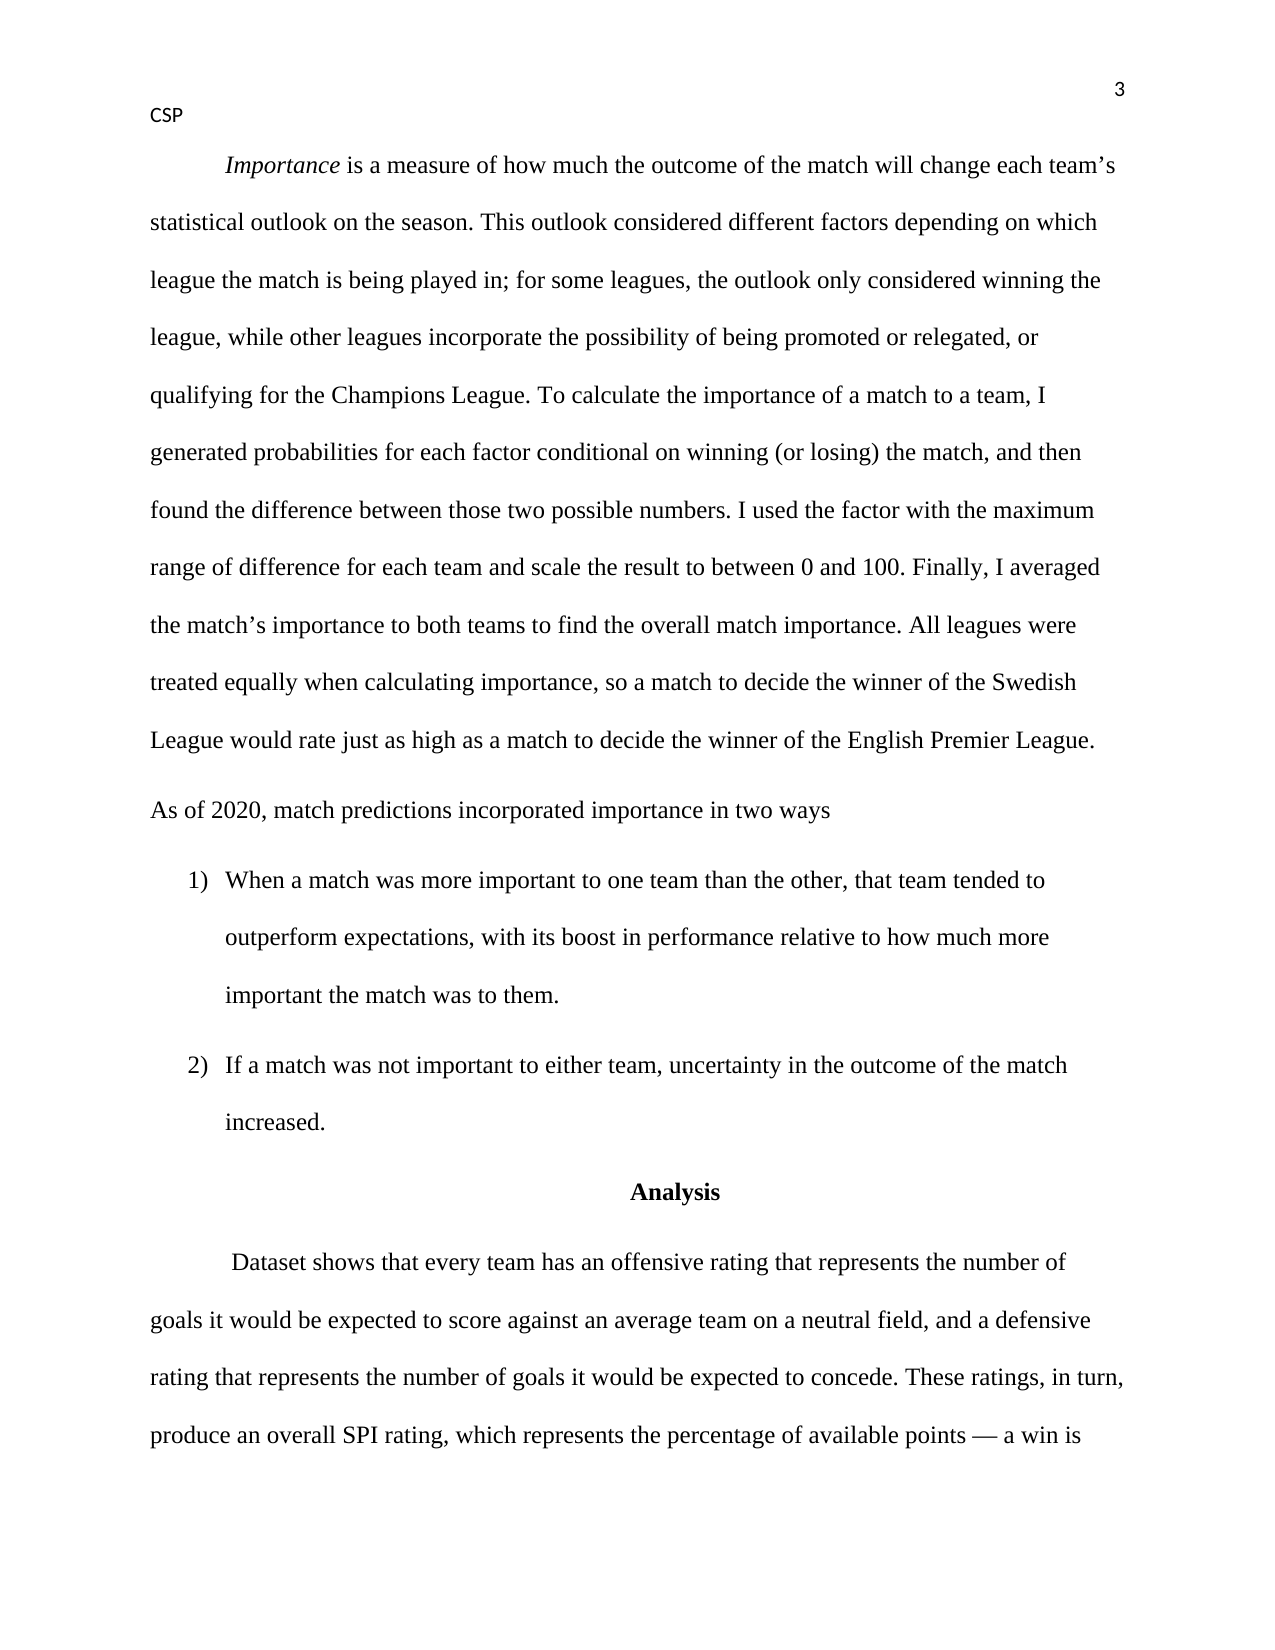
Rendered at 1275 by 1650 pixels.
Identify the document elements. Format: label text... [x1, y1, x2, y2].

text Analysis [150, 1177, 1125, 1206]
list When a match was more important to one team than the other, that team tended to outperform expectations, with its boost in performance relative to how much more important the match was to them. [187, 865, 1125, 1009]
list If a match was not important to either team, uncertainty in the outcome of the match increased. [187, 1050, 1125, 1136]
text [150, 1247, 1125, 1449]
text Importance is a measure of how much the outcome of the match will change each team’s statistical outlook on the season. This outlook considered different factors depending on which league the match is being played in; for some leagues, the outlook only considered winning the league, while other leagues incorporate the possibility of being promoted or relegated, or qualifying for the Champions League. To calculate the importance of a match to a team, I generated probabilities for each factor conditional on winning (or losing) the match, and then found the difference between those two possible numbers. I used the factor with the maximum range of difference for each team and scale the result to between 0 and 100. Finally, I averaged the match’s importance to both teams to find the overall match importance. All leagues were treated equally when calculating importance, so a match to decide the winner of the Swedish League would rate just as high as a match to decide the winner of the English Premier League. [150, 150, 1125, 754]
text As of 2020, match predictions incorporated importance in two ways [150, 795, 1125, 824]
